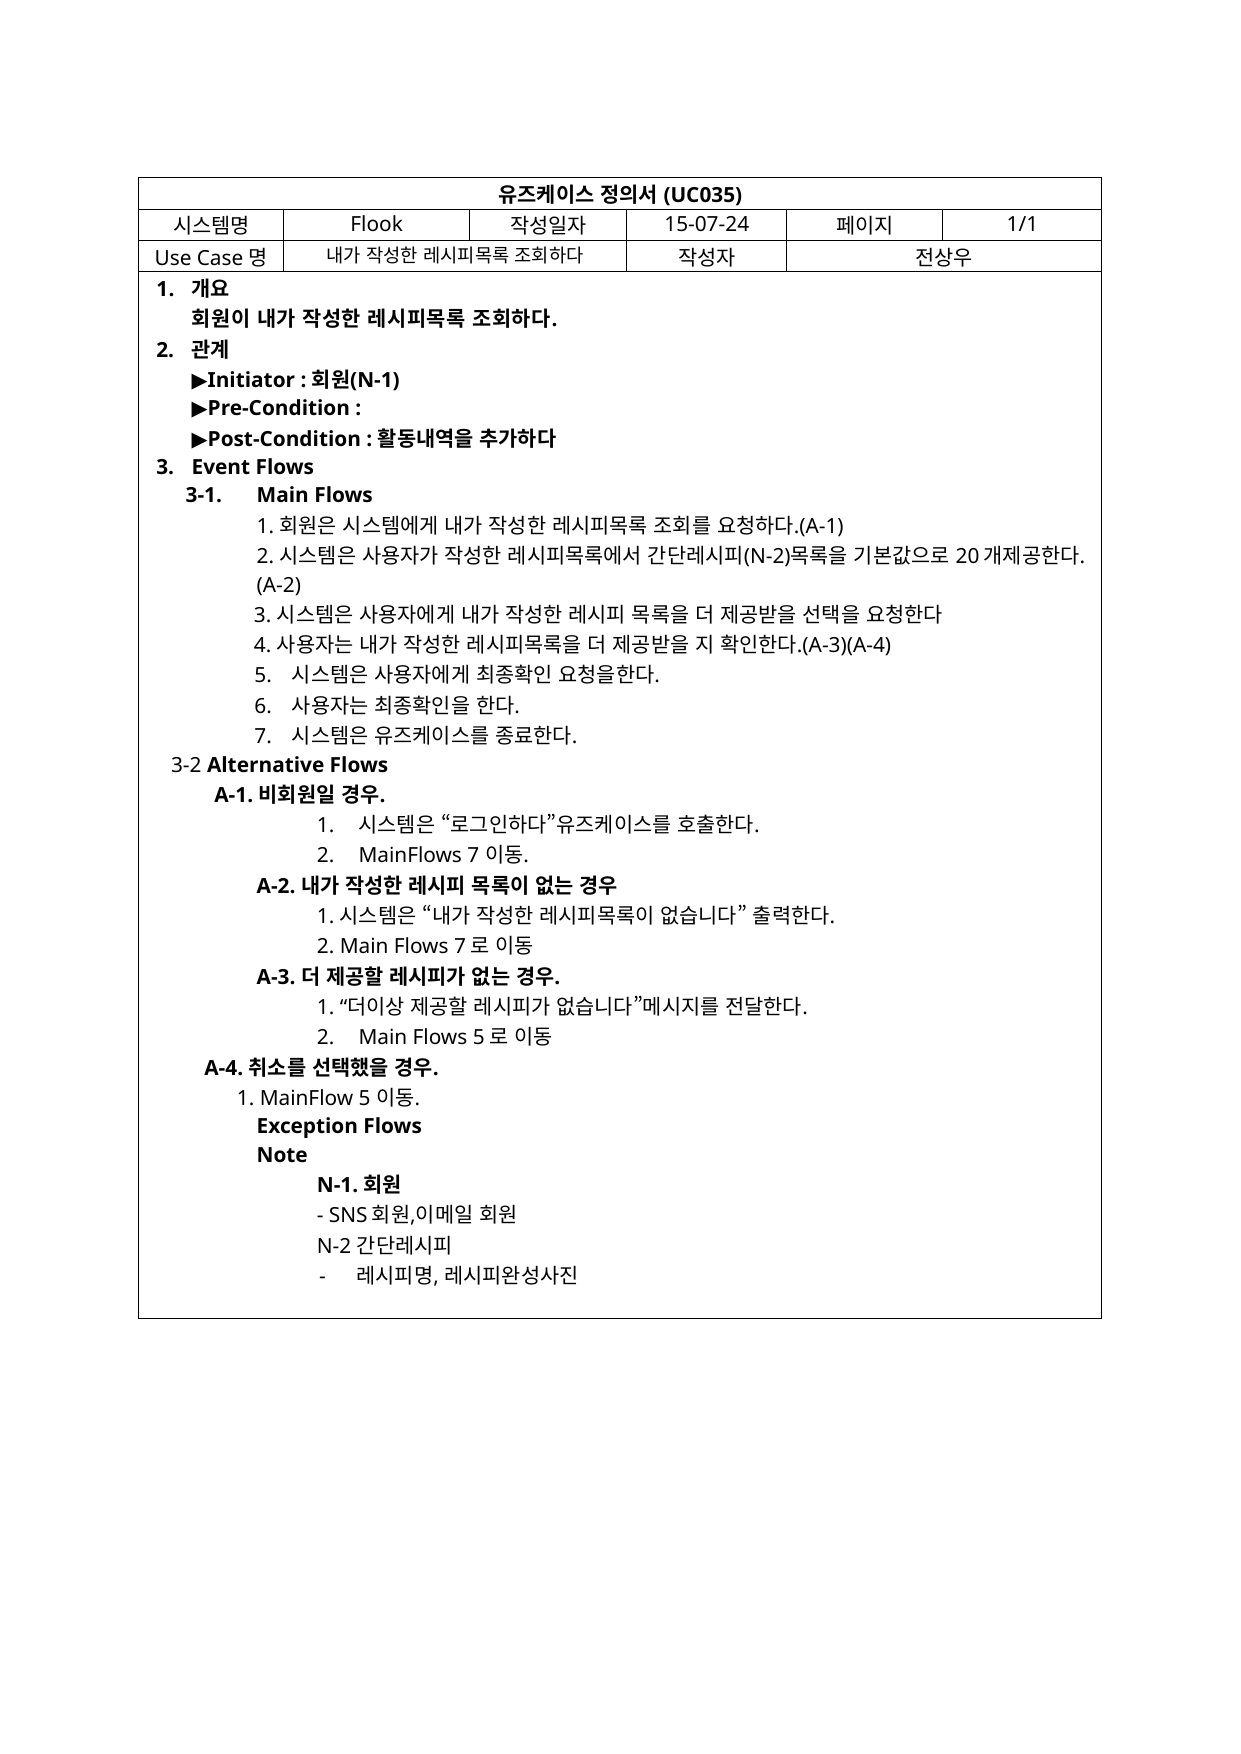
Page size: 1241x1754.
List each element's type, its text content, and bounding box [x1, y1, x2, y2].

table_cell 전상우 [787, 241, 1101, 271]
table_cell 1/1 [943, 210, 1101, 240]
table_cell 페이지 [787, 210, 942, 240]
table_cell 시스템명 [139, 210, 283, 240]
table_header 유즈케이스 정의서 (UC035) [139, 178, 1101, 208]
table_cell Flook [284, 210, 469, 240]
table_cell 내가 작성한 레시피목록 조회하다 [284, 241, 626, 271]
table_cell Use Case 명 [139, 241, 283, 271]
table_cell 작성자 [627, 241, 786, 271]
table_cell 작성일자 [470, 210, 626, 240]
table_cell 15-07-24 [627, 210, 786, 240]
table_cell 개요 회원이 내가 작성한 레시피목록 조회하다. 관계 ▶Initiator : 회원(N-1) ▶Pre-Condition : ▶Post-Condition : 활동내역을 추가하다 Event Flows Main Flows 1. 회원은 시스템에게 내가 작성한 레시피목록 조회를 요청하다.(A-1) 2. 시스템은 사용자가 작성한 레시피목록에서 간단레시피(N-2)목록을 기본값으로 20개제공한다.(A-2) 3. 시스템은 사용자에게 내가 작성한 레시피 목록을 더 제공받을 선택을 요청한다 4. 사용자는 내가 작성한 레시피목록을 더 제공받을 지 확인한다.(A-3)(A-4) 시스템은 사용자에게 최종확인 요청을한다. 사용자는 최종확인을 한다. 시스템은 유즈케이스를 종료한다. 3-2 Alternative Flows A-1. 비회원일 경우. 시스템은 “로그인하다”유즈케이스를 호출한다. MainFlows 7 이동. A-2. 내가 작성한 레시피 목록이 없는 경우 1. 시스템은 “내가 작성한 레시피목록이 없습니다” 출력한다. 2. Main Flows 7로 이동 A-3. 더 제공할 레시피가 없는 경우. 1. “더이상 제공할 레시피가 없습니다”메시지를 전달한다. Main Flows 5로 이동 A-4. 취소를 선택했을 경우. 1. MainFlow 5 이동. Exception Flows Note N-1. 회원 - SNS회원,이메일 회원 N-2 간단레시피 레시피명, 레시피완성사진 [139, 272, 1101, 1318]
